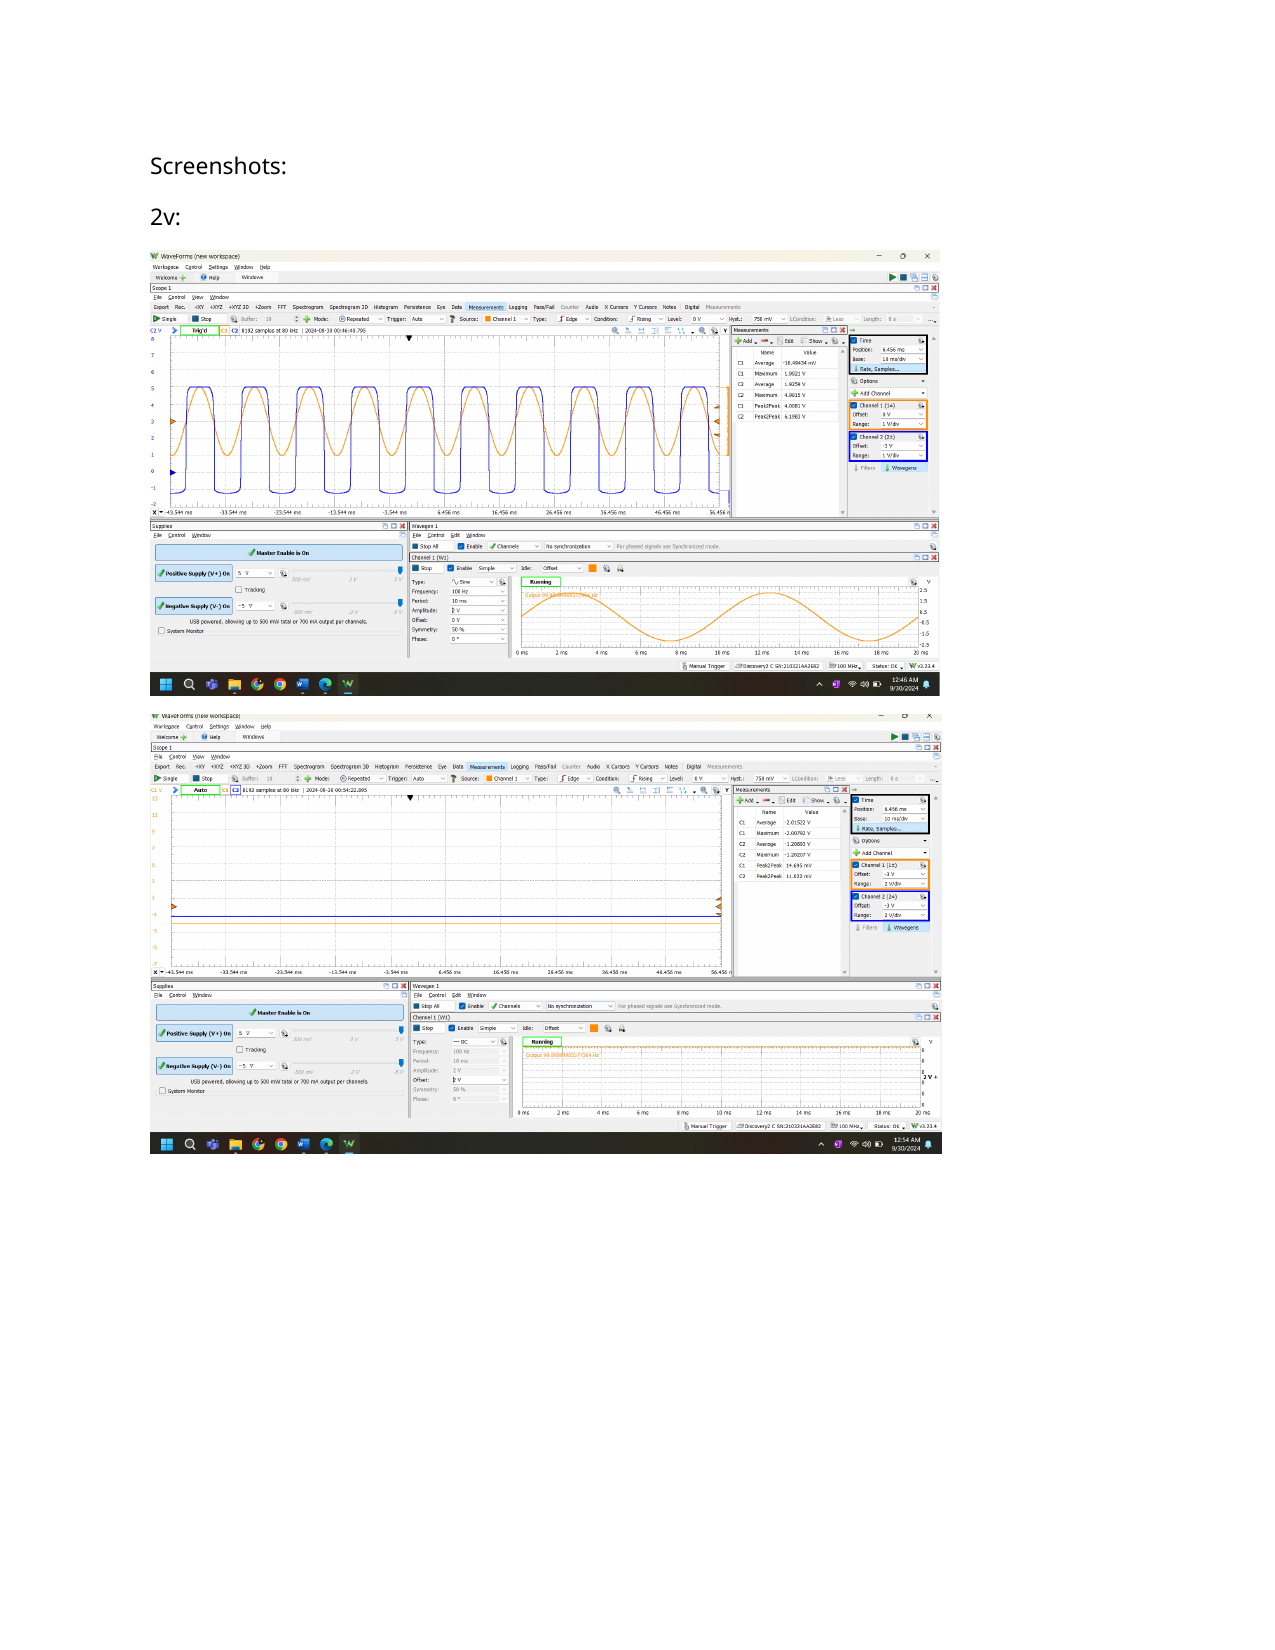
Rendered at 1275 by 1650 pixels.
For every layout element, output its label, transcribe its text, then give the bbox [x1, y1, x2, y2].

picture [150, 714, 942, 1154]
text Screenshots: [150, 150, 1125, 181]
picture [150, 250, 940, 696]
text 2v: [150, 200, 1125, 232]
